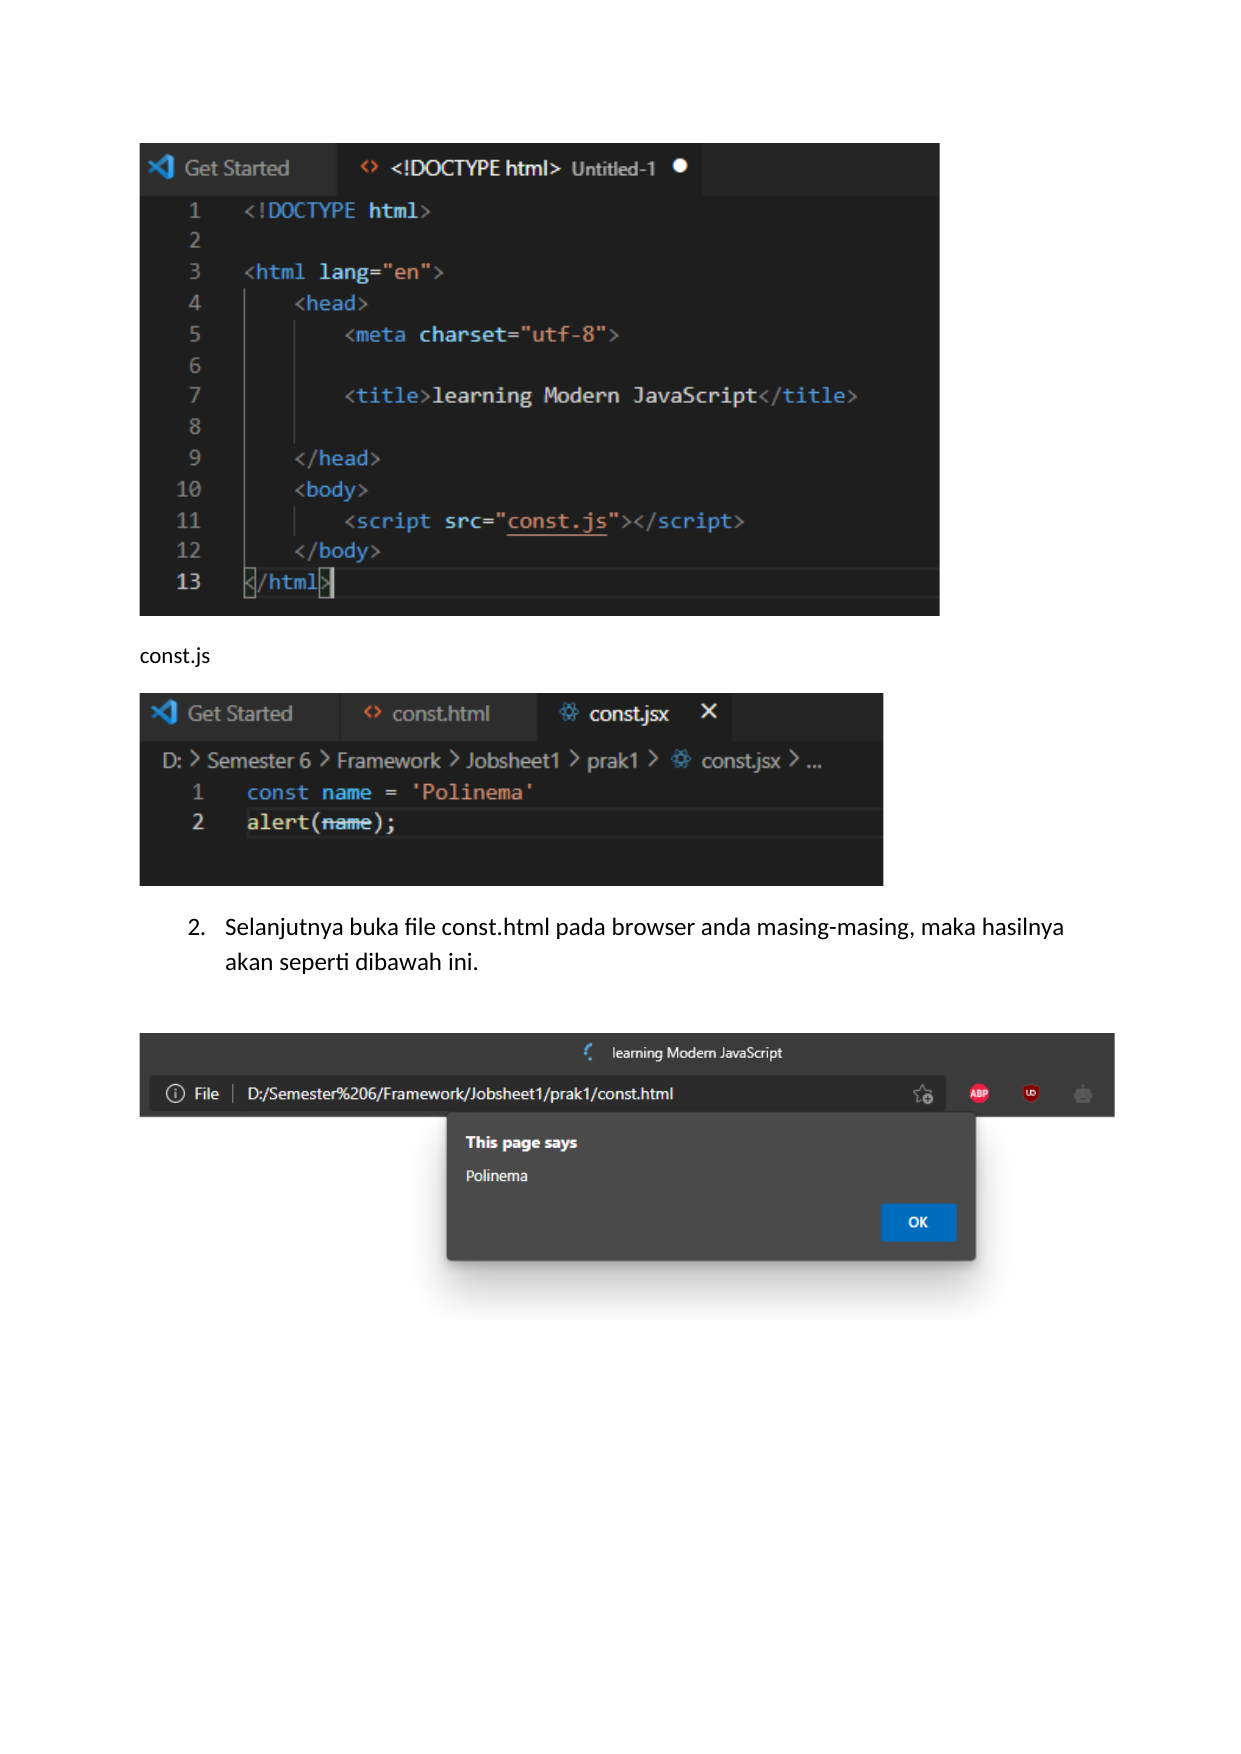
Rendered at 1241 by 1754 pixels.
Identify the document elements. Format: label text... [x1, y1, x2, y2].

list Selanjutnya buka file const.html pada browser anda masing-masing, maka hasilnya akan seperti dibawah ini. [187, 911, 1066, 976]
text const.js [139, 641, 1101, 669]
picture [139, 693, 884, 886]
picture [139, 1033, 1115, 1320]
picture [139, 143, 940, 616]
